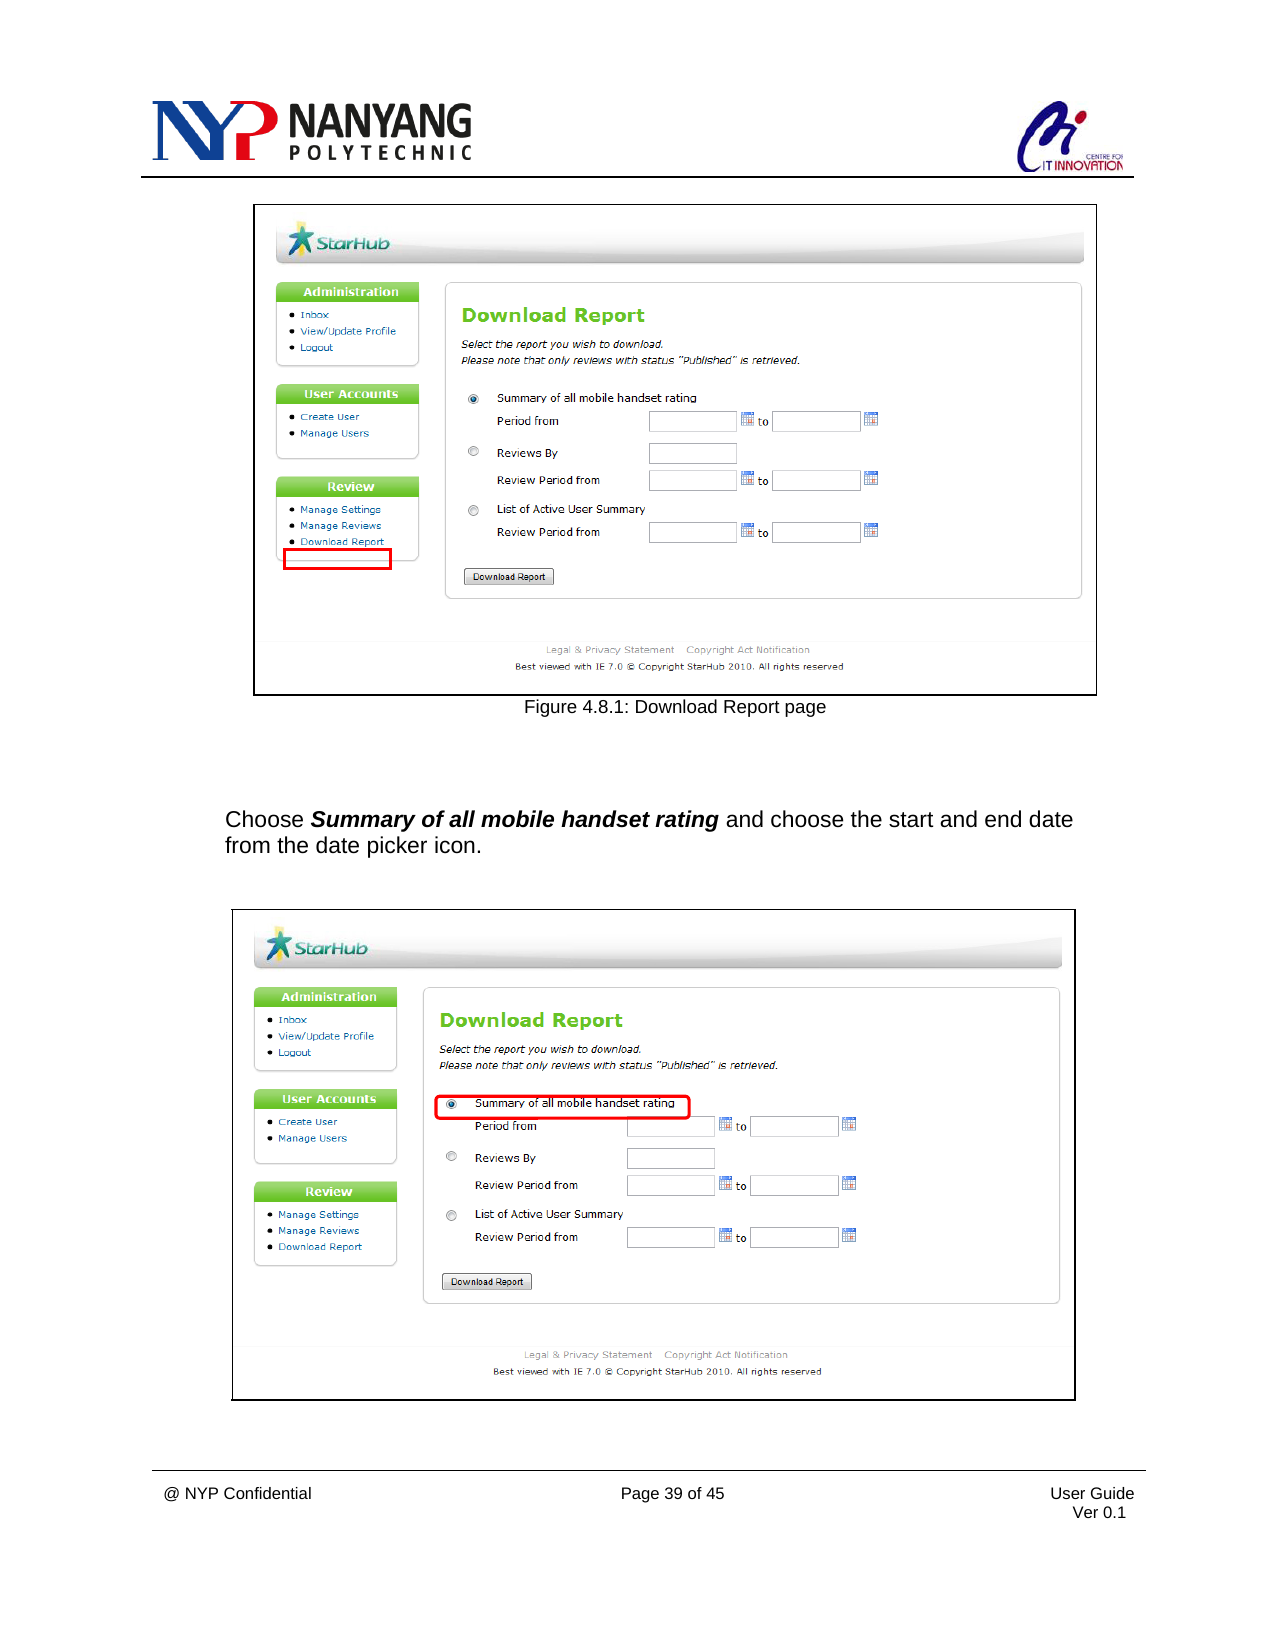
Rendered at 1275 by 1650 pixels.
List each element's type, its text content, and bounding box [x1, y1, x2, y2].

text Choose Summary of all mobile handset rating and choose the start and end date from the date picker icon. [225, 806, 1125, 859]
picture [233, 910, 1074, 1399]
picture [152, 101, 471, 160]
picture [255, 205, 1096, 694]
